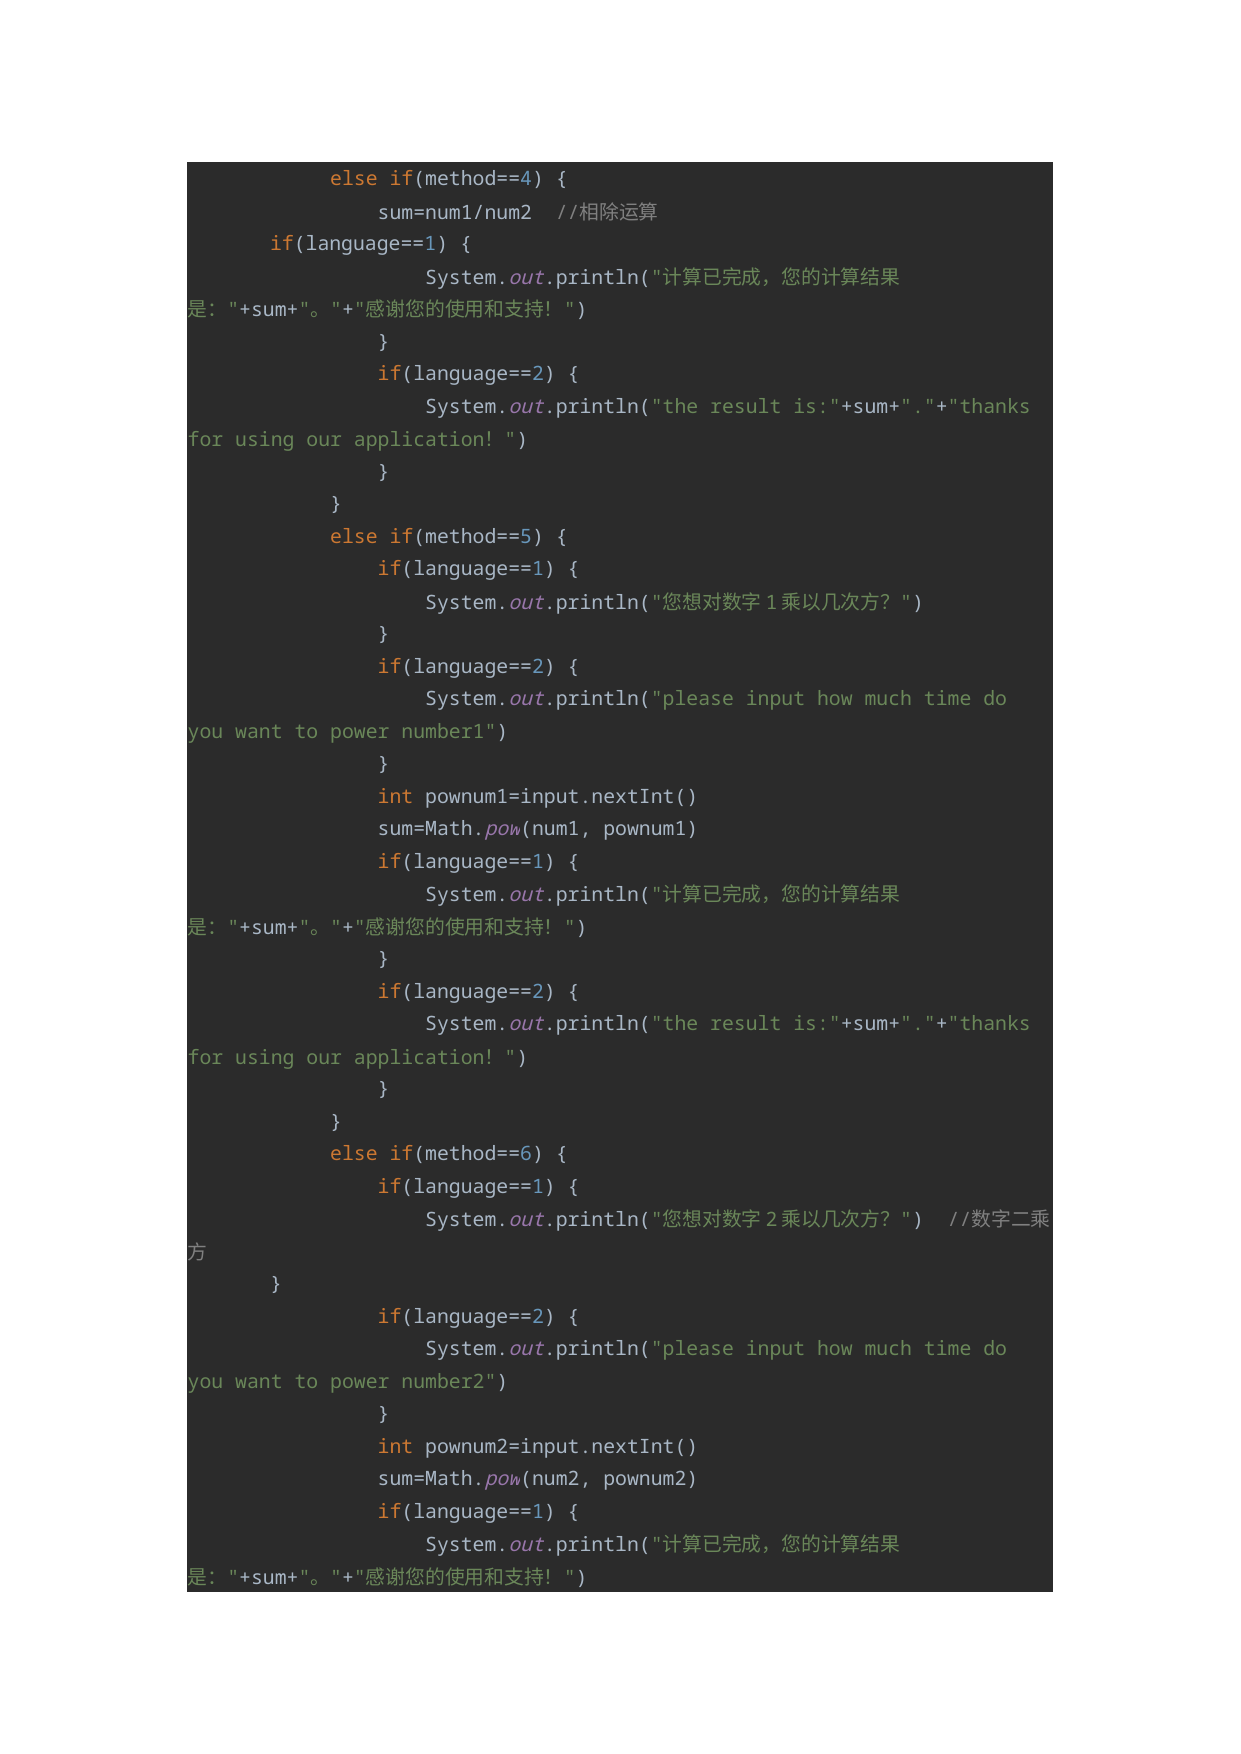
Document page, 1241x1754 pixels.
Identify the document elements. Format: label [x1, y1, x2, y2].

text [187, 162, 1053, 1592]
